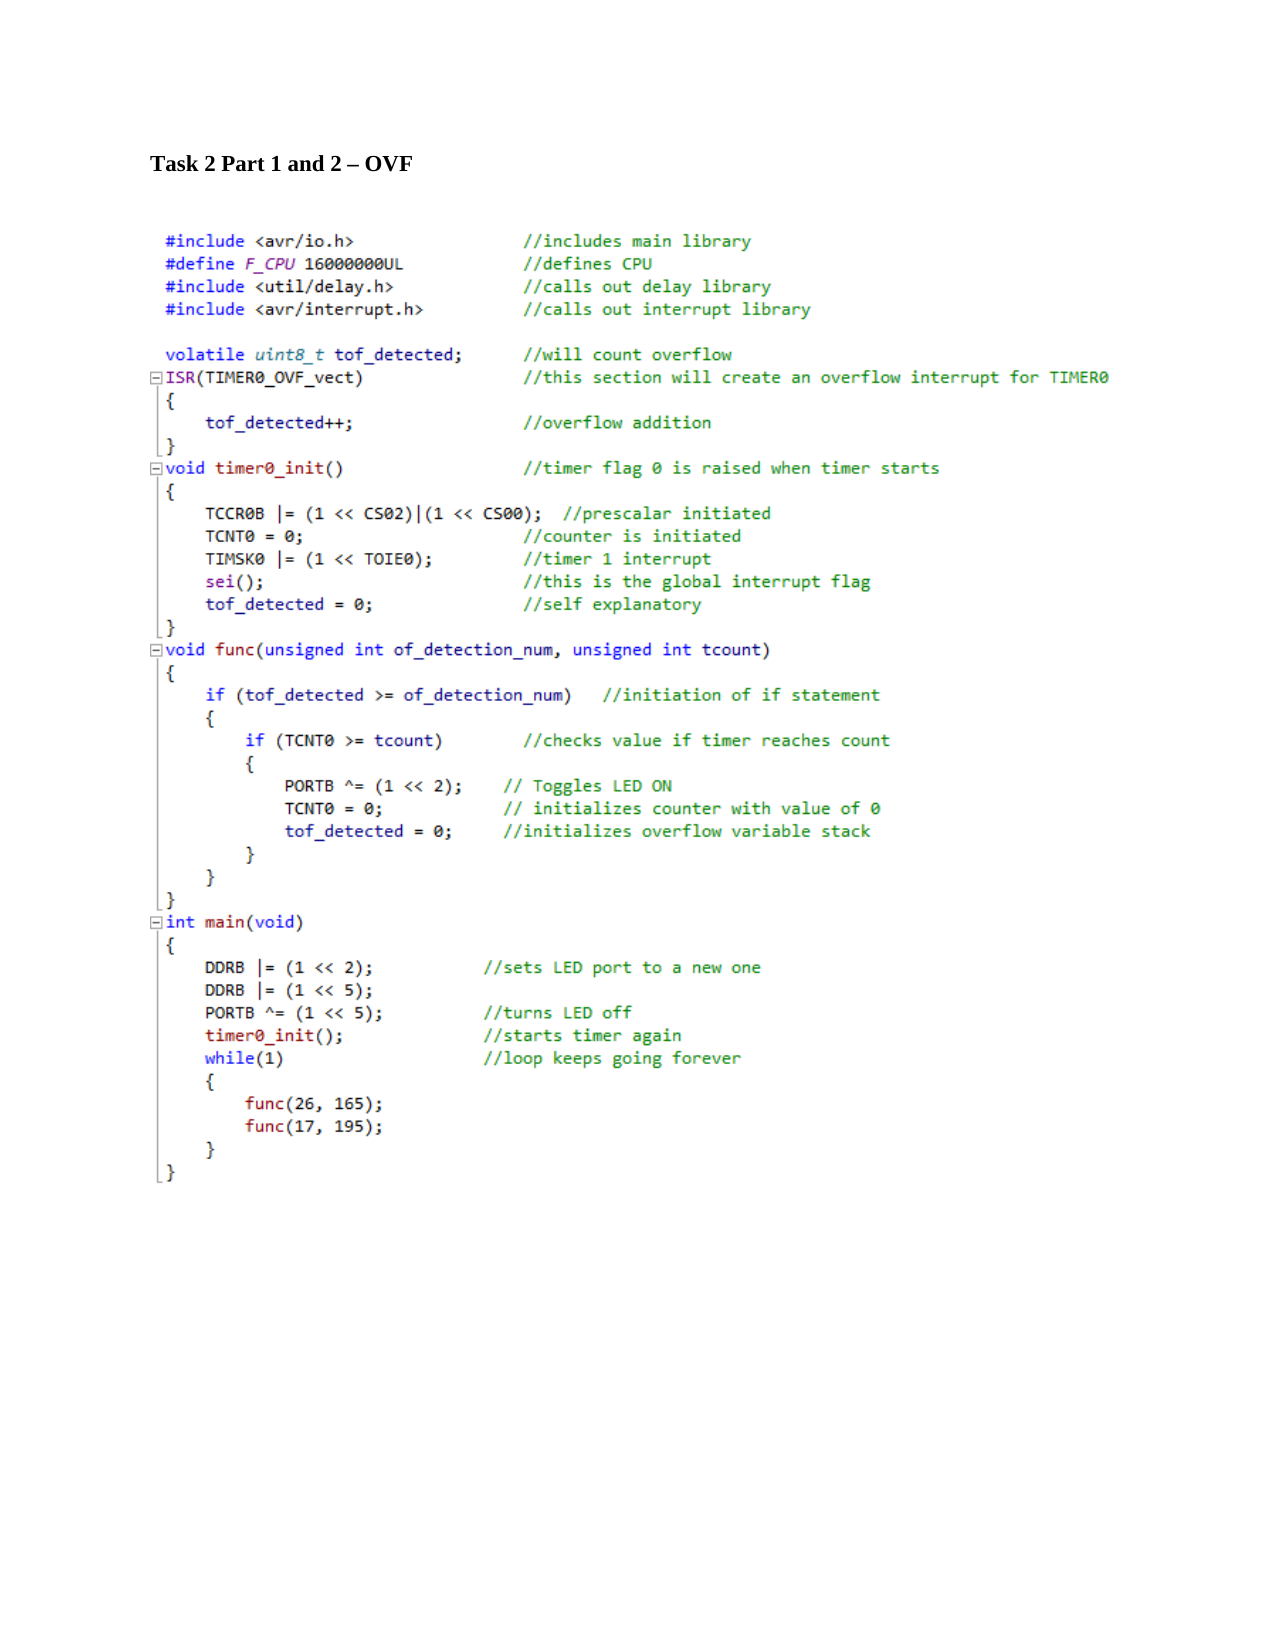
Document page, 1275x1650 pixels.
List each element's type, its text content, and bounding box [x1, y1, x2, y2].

picture [150, 230, 1125, 1203]
text Task 2 Part 1 and 2 – OVF [150, 150, 1125, 176]
